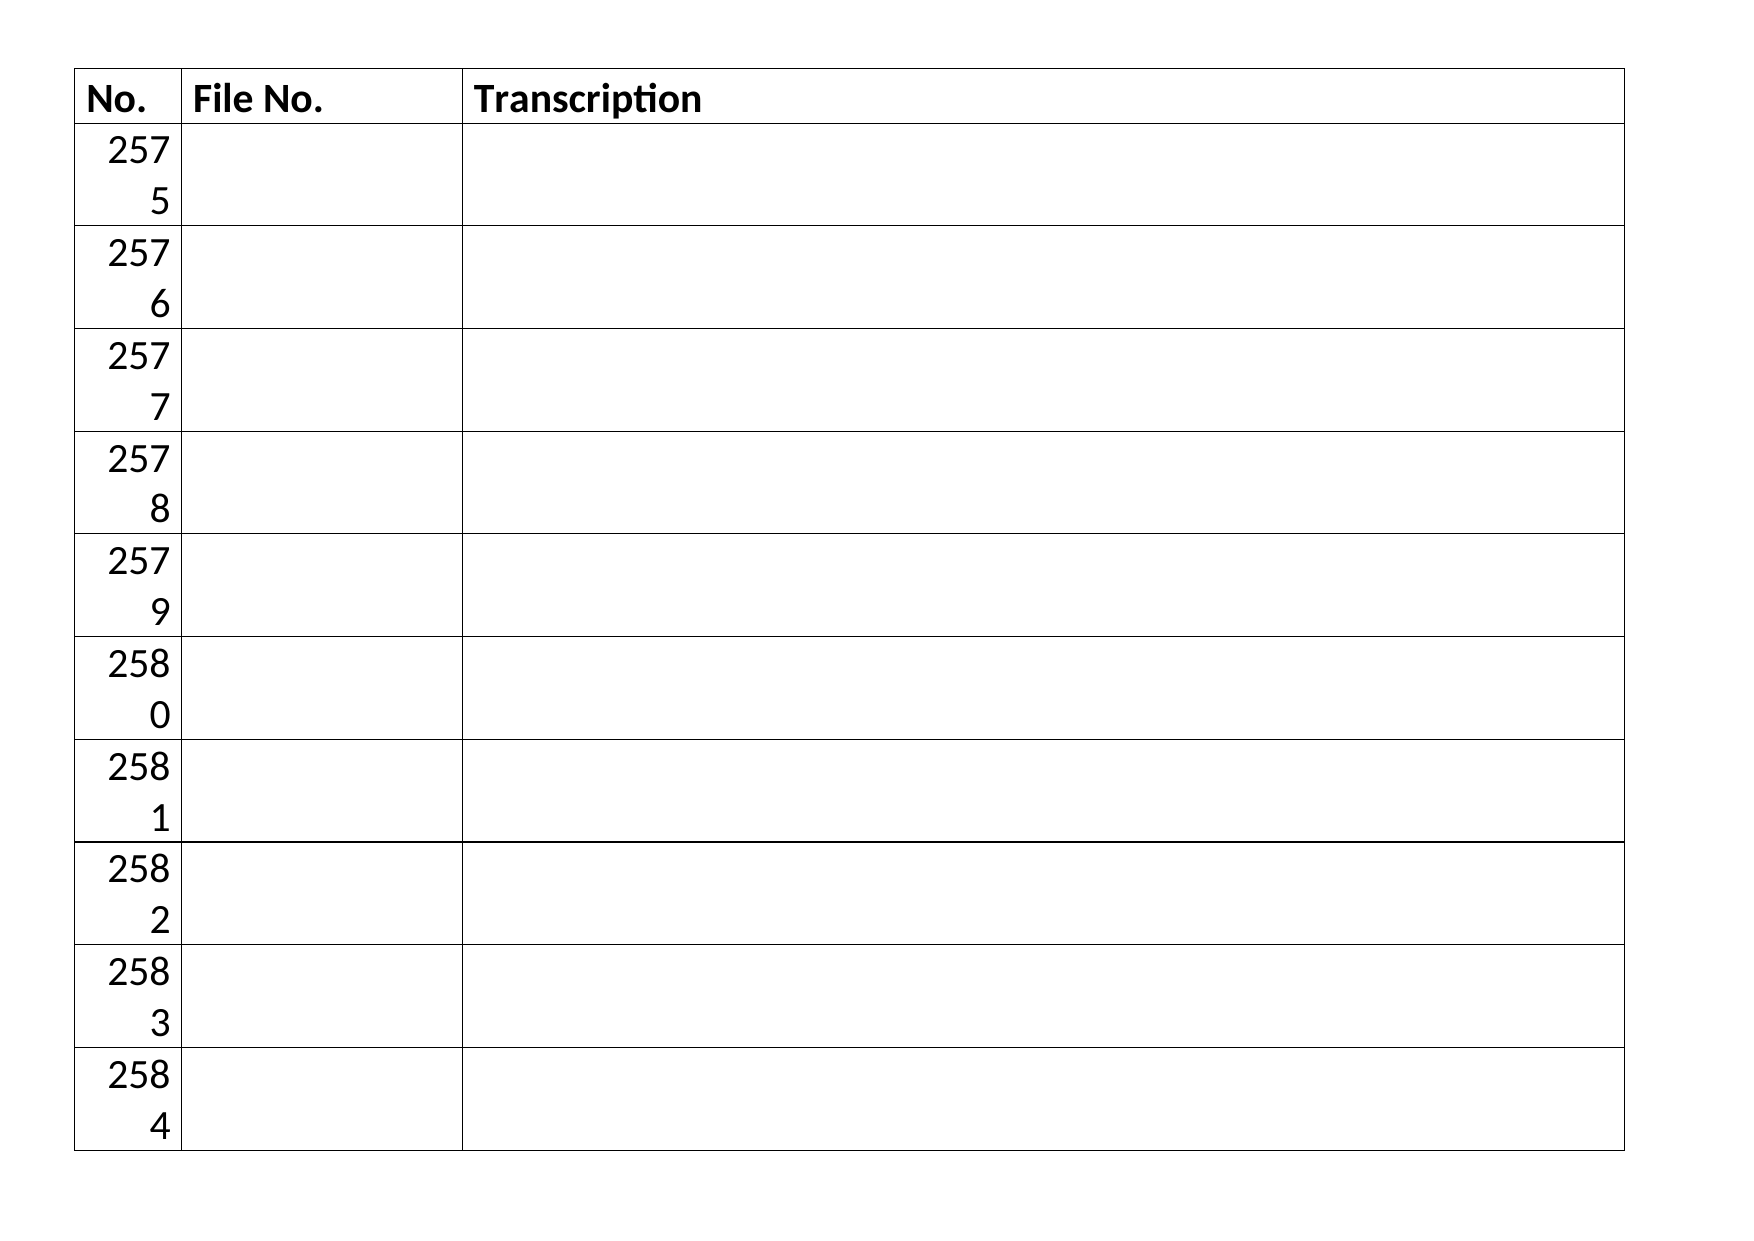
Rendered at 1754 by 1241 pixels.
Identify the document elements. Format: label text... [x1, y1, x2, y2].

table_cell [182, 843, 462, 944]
table_header File No. [182, 69, 462, 122]
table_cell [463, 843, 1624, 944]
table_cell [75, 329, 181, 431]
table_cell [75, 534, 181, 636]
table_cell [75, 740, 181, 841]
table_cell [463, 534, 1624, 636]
table_header No. [75, 69, 181, 122]
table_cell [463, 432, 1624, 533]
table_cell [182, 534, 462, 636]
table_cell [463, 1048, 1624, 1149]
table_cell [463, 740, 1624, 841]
table_header Transcription [463, 69, 1624, 122]
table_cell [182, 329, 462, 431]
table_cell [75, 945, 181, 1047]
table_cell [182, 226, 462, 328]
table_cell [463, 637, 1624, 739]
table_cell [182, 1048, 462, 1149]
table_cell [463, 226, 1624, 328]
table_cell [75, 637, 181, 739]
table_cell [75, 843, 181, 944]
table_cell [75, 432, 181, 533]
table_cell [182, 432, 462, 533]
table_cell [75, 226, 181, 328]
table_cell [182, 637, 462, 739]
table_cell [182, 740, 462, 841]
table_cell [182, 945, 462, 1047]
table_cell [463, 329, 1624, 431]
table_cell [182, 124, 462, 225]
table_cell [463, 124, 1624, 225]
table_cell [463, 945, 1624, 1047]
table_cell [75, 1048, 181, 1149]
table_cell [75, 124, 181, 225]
